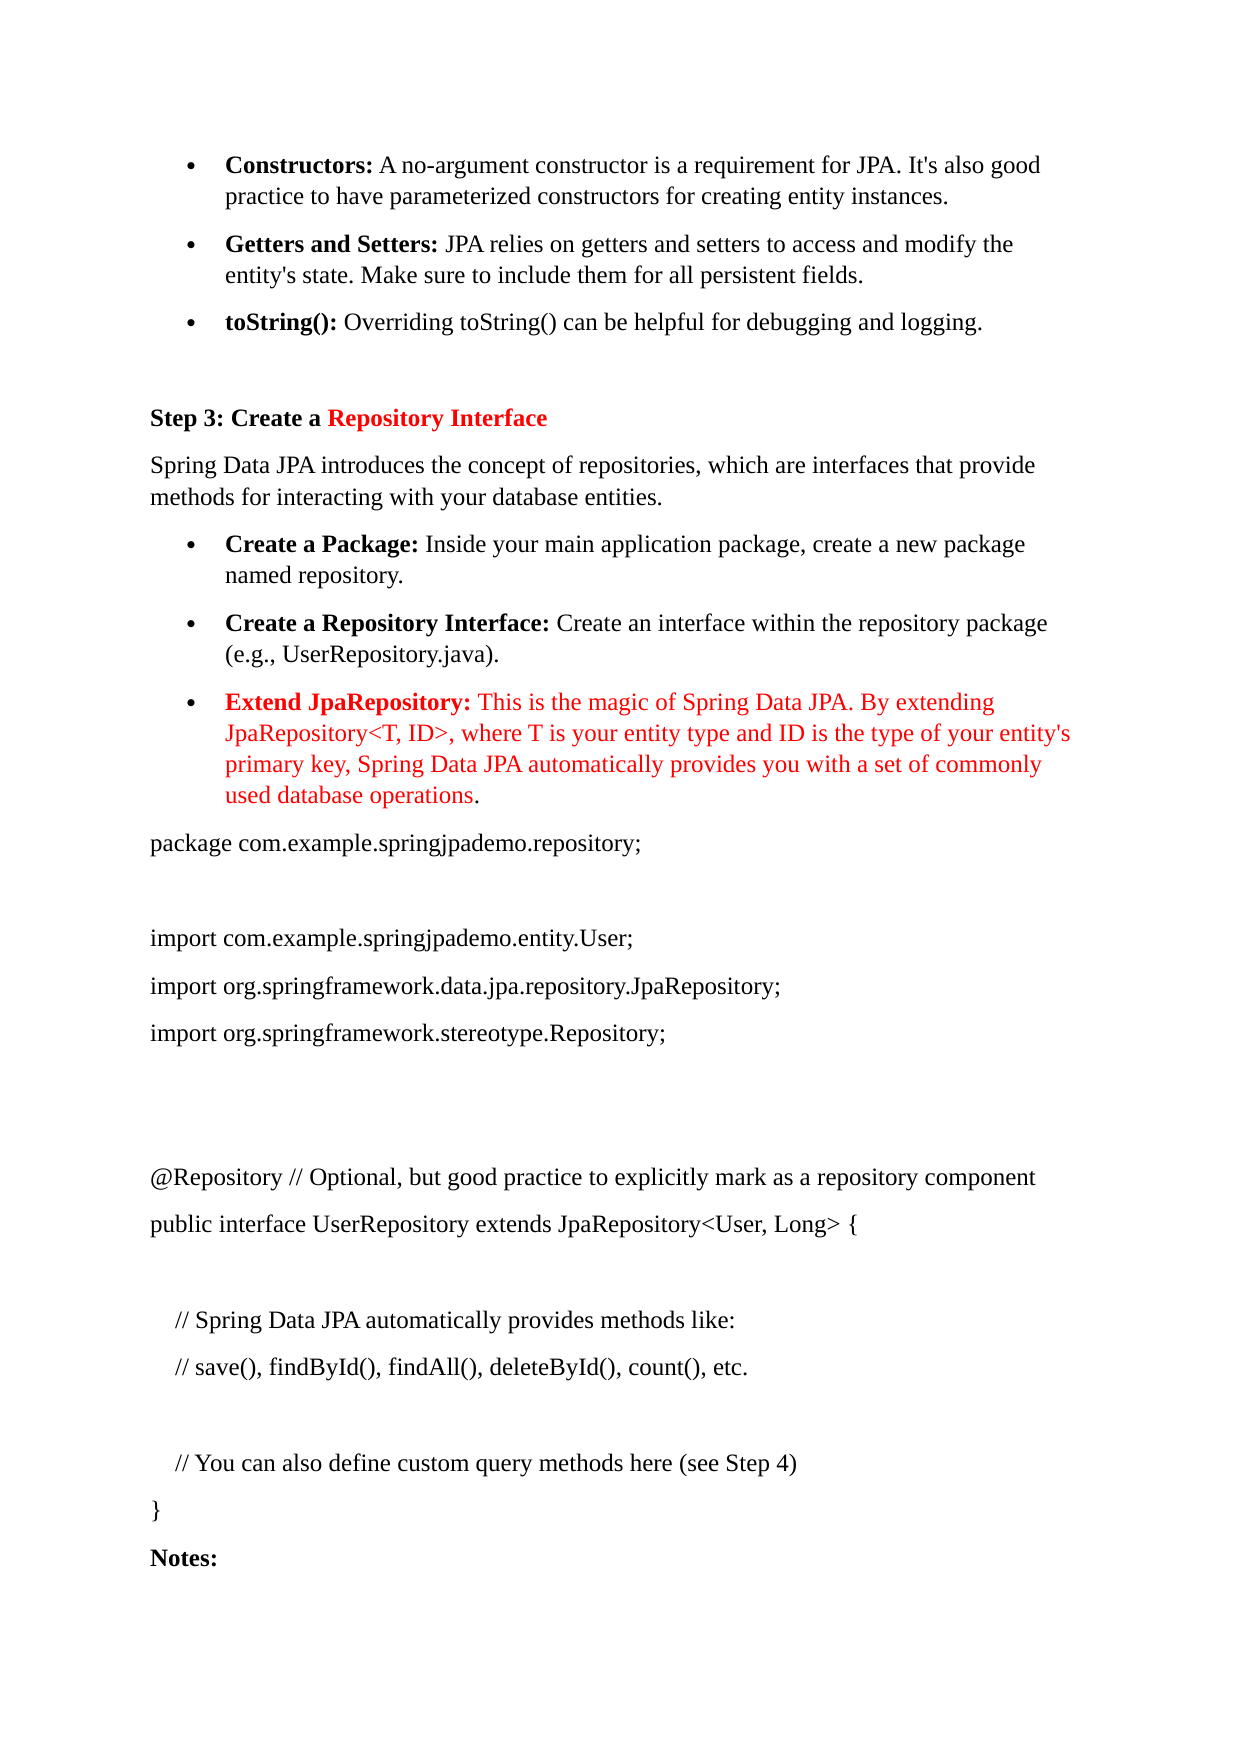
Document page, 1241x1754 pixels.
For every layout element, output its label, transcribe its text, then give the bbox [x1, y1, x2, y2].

list Extend JpaRepository: This is the magic of Spring Data JPA. By extending JpaRepository<T, ID>, where T is your entity type and ID is the type of your entity's primary key, Spring Data JPA automatically provides you with a set of commonly used database operations. [187, 687, 1090, 809]
list Getters and Setters: JPA relies on getters and setters to access and modify the entity's state. Make sure to include them for all persistent fields. [187, 229, 1090, 288]
text @Repository // Optional, but good practice to explicitly mark as a repository component [150, 1162, 1090, 1190]
text import com.example.springjpademo.entity.User; [150, 923, 1090, 952]
text public interface UserRepository extends JpaRepository<User, Long> { [150, 1209, 1090, 1238]
list Constructors: A no-argument constructor is a requirement for JPA. It's also good practice to have parameterized constructors for creating entity instances. [187, 150, 1090, 210]
list toString(): Overriding toString() can be helpful for debugging and logging. [187, 307, 1090, 336]
text } [150, 1496, 1090, 1524]
list Create a Repository Interface: Create an interface within the repository package (e.g., UserRepository.java). [187, 608, 1090, 668]
text package com.example.springjpademo.repository; [150, 828, 1090, 856]
text Step 3: Create a Repository Interface [150, 403, 1090, 432]
text Spring Data JPA introduces the concept of repositories, which are interfaces that provide methods for interacting with your database entities. [150, 451, 1090, 510]
text import org.springframework.data.jpa.repository.JpaRepository; [150, 971, 1090, 999]
text Notes: [150, 1543, 1090, 1572]
text // You can also define custom query methods here (see Step 4) [150, 1448, 1090, 1477]
text // Spring Data JPA automatically provides methods like: [150, 1305, 1090, 1333]
text import org.springframework.stereotype.Repository; [150, 1018, 1090, 1047]
list Create a Package: Inside your main application package, create a new package named repository. [187, 529, 1090, 589]
text // save(), findById(), findAll(), deleteById(), count(), etc. [150, 1352, 1090, 1381]
